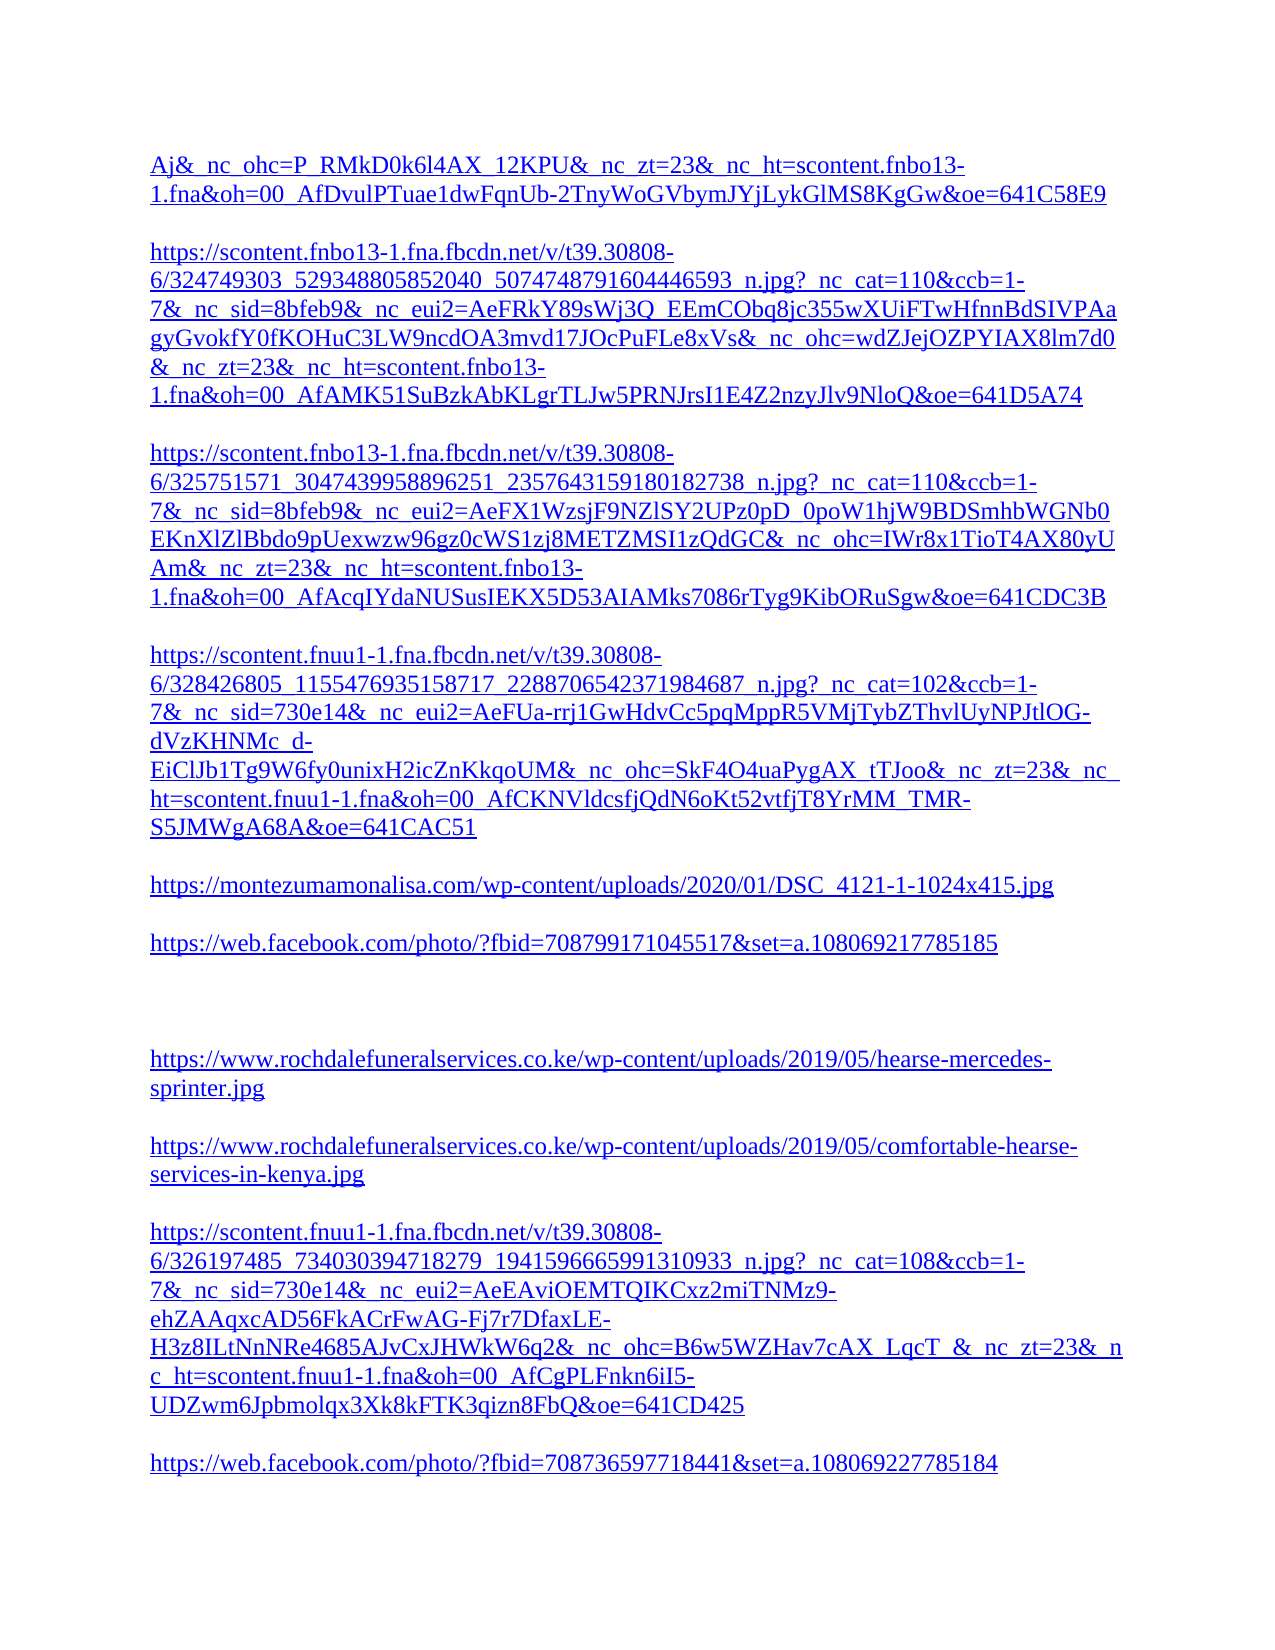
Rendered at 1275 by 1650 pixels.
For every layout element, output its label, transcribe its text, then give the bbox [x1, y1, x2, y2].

text https://www.rochdalefuneralservices.co.ke/wp-content/uploads/2019/05/comfortable-hearse-services-in-kenya.jpg [150, 1131, 1125, 1188]
text https://montezumamonalisa.com/wp-content/uploads/2020/01/DSC_4121-1-1024x415.jpg [150, 870, 1125, 899]
text https://web.facebook.com/photo/?fbid=708736597718441&set=a.108069227785184 [150, 1448, 1125, 1477]
text https://scontent.fnuu1-1.fna.fbcdn.net/v/t39.30808-6/328426805_1155476935158717_2288706542371984687_n.jpg?_nc_cat=102&ccb=1-7&_nc_sid=730e14&_nc_eui2=AeFUa-rrj1GwHdvCc5pqMppR5VMjTybZThvlUyNPJtlOG-dVzKHNMc_d-EiClJb1Tg9W6fy0unixH2icZnKkqoUM&_nc_ohc=SkF4O4uaPygAX_tTJoo&_nc_zt=23&_nc_ht=scontent.fnuu1-1.fna&oh=00_AfCKNVldcsfjQdN6oKt52vtfjT8YrMM_TMR-S5JMWgA68A&oe=641CAC51 [150, 640, 1125, 841]
text https://scontent.fnuu1-1.fna.fbcdn.net/v/t39.30808-6/326197485_734030394718279_1941596665991310933_n.jpg?_nc_cat=108&ccb=1-7&_nc_sid=730e14&_nc_eui2=AeEAviOEMTQIKCxz2miTNMz9-ehZAAqxcAD56FkACrFwAG-Fj7r7DfaxLE-H3z8ILtNnNRe4685AJvCxJHWkW6q2&_nc_ohc=B6w5WZHav7cAX_LqcT_&_nc_zt=23&_nc_ht=scontent.fnuu1-1.fna&oh=00_AfCgPLFnkn6iI5-UDZwm6Jpbmolqx3Xk8kFTK3qizn8FbQ&oe=641CD425 [150, 1217, 1125, 1419]
text https://scontent.fnbo13-1.fna.fbcdn.net/v/t39.30808-6/324749303_529348805852040_5074748791604446593_n.jpg?_nc_cat=110&ccb=1-7&_nc_sid=8bfeb9&_nc_eui2=AeFRkY89sWj3Q_EEmCObq8jc355wXUiFTwHfnnBdSIVPAagyGvokfY0fKOHuC3LW9ncdOA3mvd17JOcPuFLe8xVs&_nc_ohc=wdZJejOZPYIAX8lm7d0&_nc_zt=23&_nc_ht=scontent.fnbo13-1.fna&oh=00_AfAMK51SuBzkAbKLgrTLJw5PRNJrsI1E4Z2nzyJlv9NloQ&oe=641D5A74 [150, 237, 1125, 409]
text https://scontent.fnbo13-1.fna.fbcdn.net/v/t39.30808-6/325751571_3047439958896251_2357643159180182738_n.jpg?_nc_cat=110&ccb=1-7&_nc_sid=8bfeb9&_nc_eui2=AeFX1WzsjF9NZlSY2UPz0pD_0poW1hjW9BDSmhbWGNb0EKnXlZlBbdo9pUexwzw96gz0cWS1zj8METZMSI1zQdGC&_nc_ohc=IWr8x1TioT4AX80yUAm&_nc_zt=23&_nc_ht=scontent.fnbo13-1.fna&oh=00_AfAcqIYdaNUSusIEKX5D53AIAMks7086rTyg9KibORuSgw&oe=641CDC3B [150, 438, 1125, 611]
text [150, 150, 1125, 207]
text https://www.rochdalefuneralservices.co.ke/wp-content/uploads/2019/05/hearse-mercedes-sprinter.jpg [150, 1044, 1125, 1102]
text https://web.facebook.com/photo/?fbid=708799171045517&set=a.108069217785185 [150, 928, 1125, 957]
